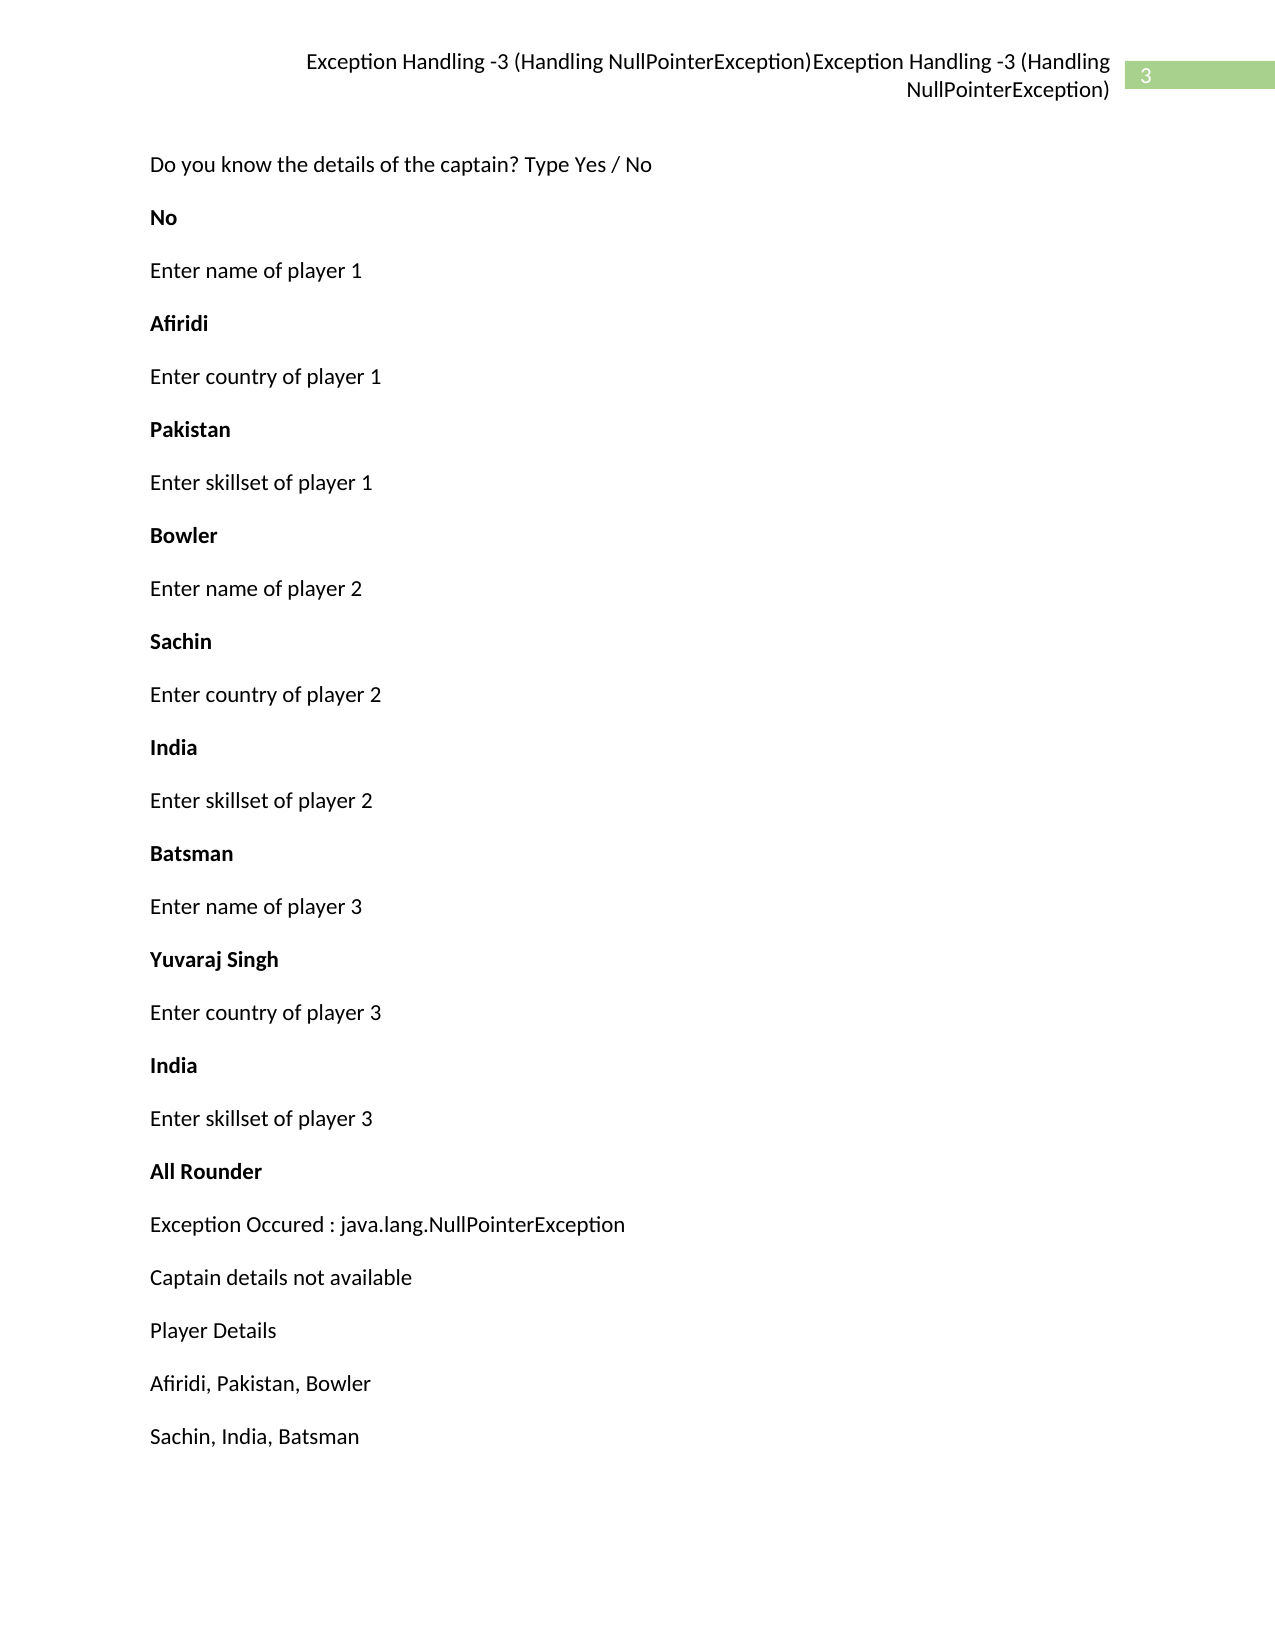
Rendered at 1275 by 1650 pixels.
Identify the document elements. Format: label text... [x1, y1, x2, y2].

text Batsman [150, 839, 1125, 867]
text Enter skillset of player 2 [150, 786, 1125, 814]
text Afiridi, Pakistan, Bowler [150, 1369, 1125, 1397]
text Captain details not available [150, 1263, 1125, 1291]
text Exception Occured : java.lang.NullPointerException [150, 1210, 1125, 1238]
text No [150, 203, 1125, 231]
text Enter skillset of player 1 [150, 468, 1125, 496]
text All Rounder [150, 1157, 1125, 1185]
text Sachin, India, Batsman [150, 1422, 1125, 1451]
text Enter name of player 2 [150, 574, 1125, 602]
text Enter name of player 1 [150, 256, 1125, 284]
text Sachin [150, 627, 1125, 655]
text Afiridi [150, 309, 1125, 337]
text Do you know the details of the captain? Type Yes / No [150, 150, 1125, 178]
text Bowler [150, 521, 1125, 549]
text Enter country of player 2 [150, 680, 1125, 708]
text Enter country of player 1 [150, 362, 1125, 390]
text India [150, 1051, 1125, 1079]
text Yuvaraj Singh [150, 945, 1125, 973]
text Pakistan [150, 415, 1125, 443]
text Player Details [150, 1316, 1125, 1344]
text Enter skillset of player 3 [150, 1104, 1125, 1132]
text Enter name of player 3 [150, 892, 1125, 920]
text India [150, 733, 1125, 761]
text Enter country of player 3 [150, 998, 1125, 1026]
